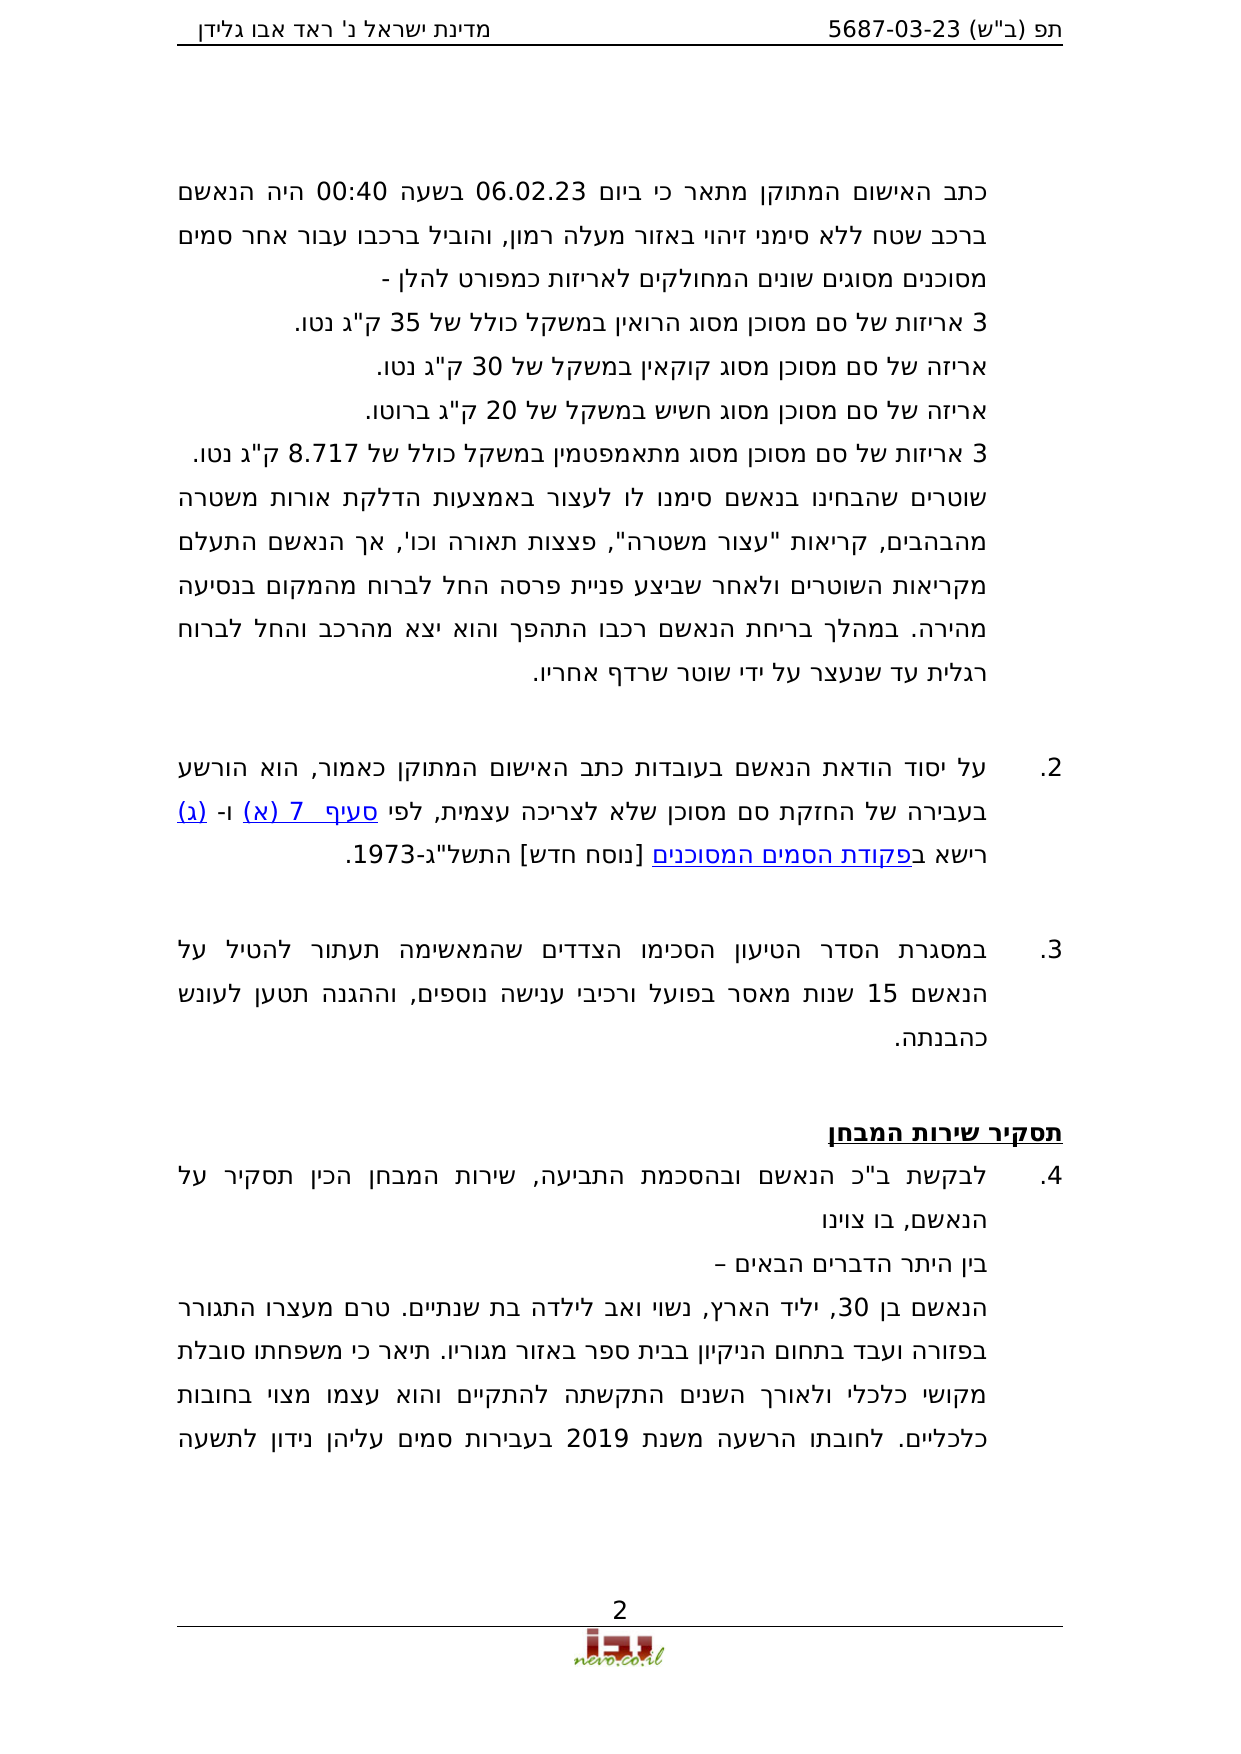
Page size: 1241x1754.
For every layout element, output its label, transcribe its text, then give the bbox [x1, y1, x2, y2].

text אריזה של סם מסוכן מסוג חשיש במשקל של 20 ק"ג ברוטו. [177, 396, 1063, 425]
text בין היתר הדברים הבאים – [177, 1249, 988, 1278]
text 3 אריזות של סם מסוכן מסוג הרואין במשקל כולל של 35 ק"ג נטו. [177, 308, 1063, 338]
text תסקיר שירות המבחן [177, 1118, 1063, 1147]
picture [574, 1628, 666, 1667]
text 4. לבקשת ב"כ הנאשם ובהסכמת התביעה, שירות המבחן הכין תסקיר על הנאשם, בו צוינו [177, 1162, 1063, 1234]
text 2. על יסוד הודאת הנאשם בעובדות כתב האישום המתוקן כאמור, הוא הורשע בעבירה של החזקת סם מסוכן שלא לצריכה עצמית, לפי סעיף 7 (א) ו- (ג) רישא בפקודת הסמים המסוכנים [נוסח חדש] התשל"ג-1973. [177, 753, 1063, 870]
text 3 אריזות של סם מסוכן מסוג מתאמפטמין במשקל כולל של 8.717 ק"ג נטו. [177, 440, 988, 469]
text כתב האישום המתוקן מתאר כי ביום 06.02.23 בשעה 00:40 היה הנאשם ברכב שטח ללא סימני זיהוי באזור מעלה רמון, והוביל ברכבו עבור אחר סמים מסוכנים מסוגים שונים המחולקים לאריזות כמפורט להלן - [177, 177, 1063, 294]
text 3. במסגרת הסדר הטיעון הסכימו הצדדים שהמאשימה תעתור להטיל על הנאשם 15 שנות מאסר בפועל ורכיבי ענישה נוספים, וההגנה תטען לעונש כהבנתה. [177, 936, 1063, 1052]
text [177, 1293, 988, 1453]
text שוטרים שהבחינו בנאשם סימנו לו לעצור באמצעות הדלקת אורות משטרה מהבהבים, קריאות "עצור משטרה", פצצות תאורה וכו', אך הנאשם התעלם מקריאות השוטרים ולאחר שביצע פניית פרסה החל לברוח מהמקום בנסיעה מהירה. במהלך בריחת הנאשם רכבו התהפך והוא יצא מהרכב והחל לברוח רגלית עד שנעצר על ידי שוטר שרדף אחריו. [177, 483, 1063, 688]
text אריזה של סם מסוכן מסוג קוקאין במשקל של 30 ק"ג נטו. [177, 352, 1063, 381]
